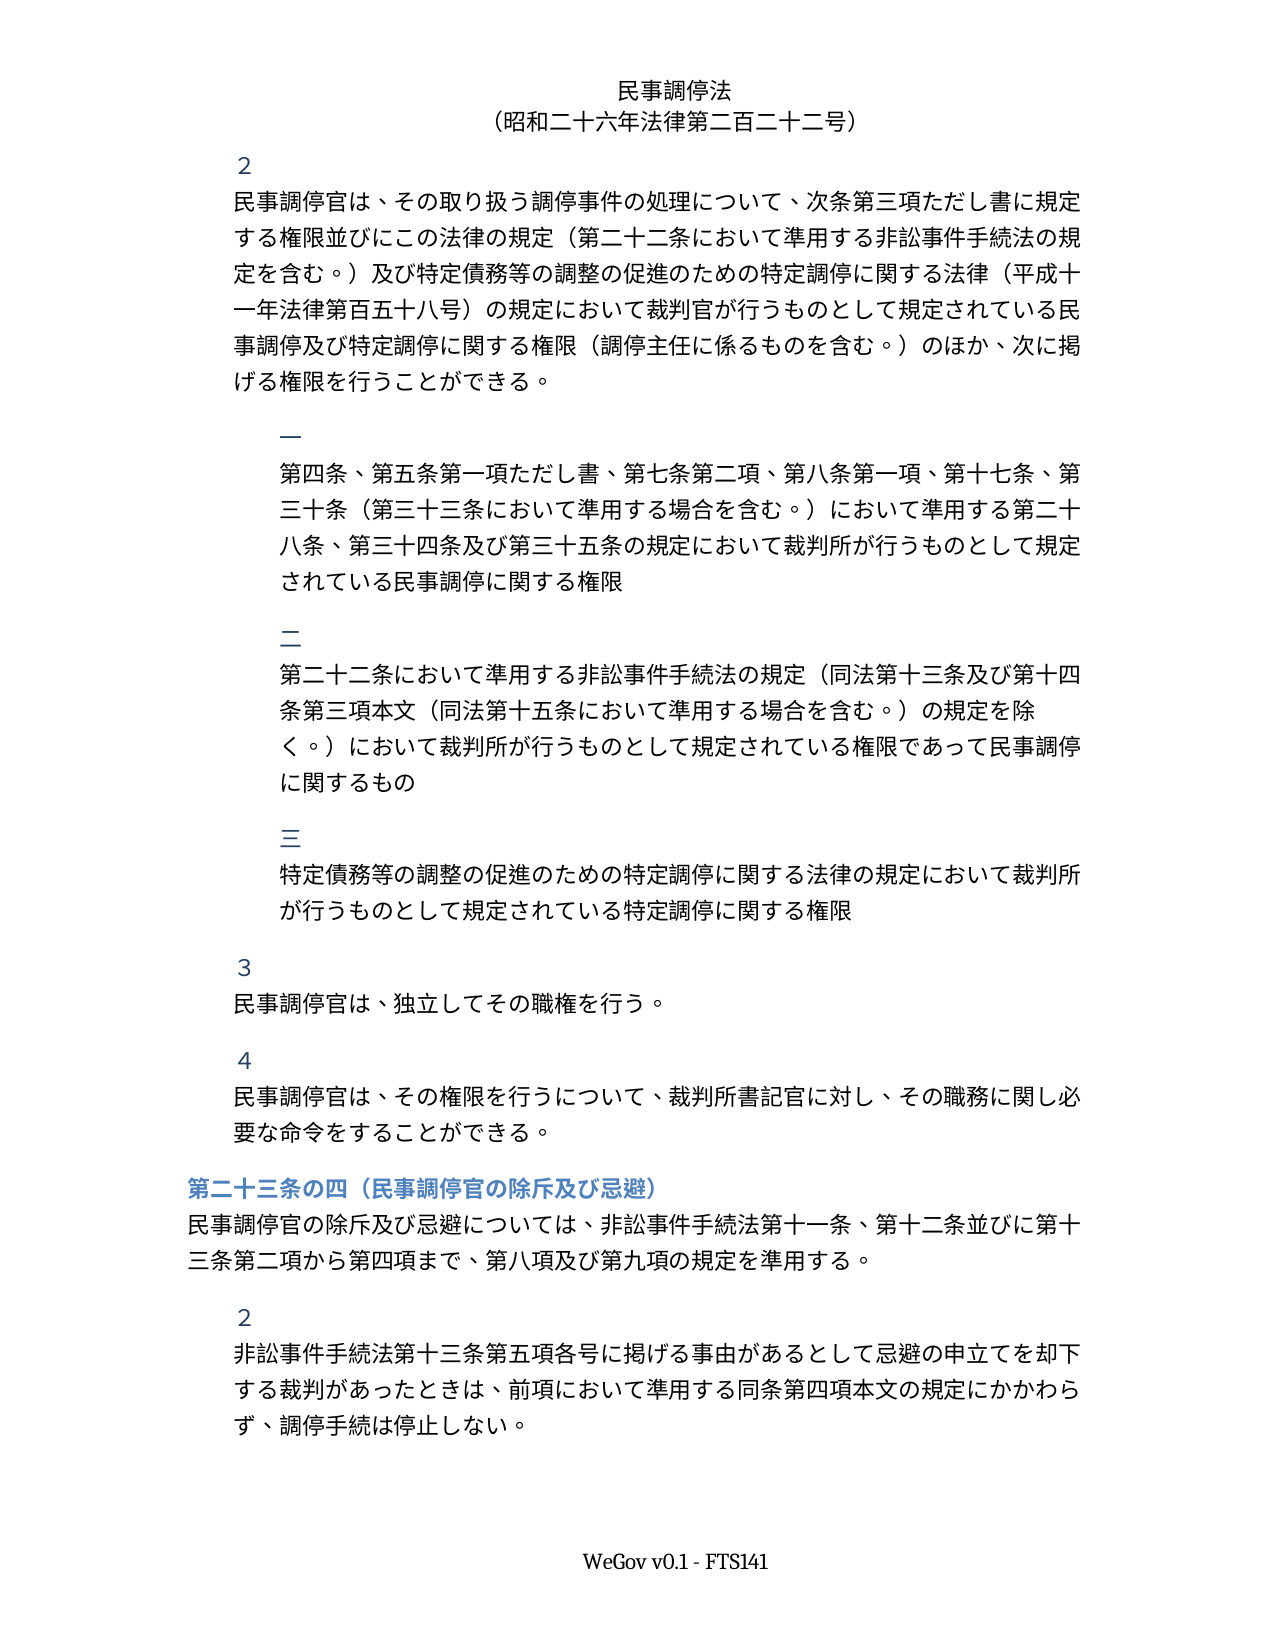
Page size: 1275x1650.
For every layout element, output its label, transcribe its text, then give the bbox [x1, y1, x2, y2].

subtitle 三 [279, 823, 1087, 855]
subtitle 二 [279, 623, 1087, 654]
text 民事調停官は、独立してその職権を行う。 [233, 988, 1087, 1019]
text 民事調停官は、その権限を行うについて、裁判所書記官に対し、その職務に関し必要な命令をすることができる。 [233, 1081, 1087, 1148]
subtitle 第二十三条の四（民事調停官の除斥及び忌避） [187, 1173, 1087, 1205]
text 特定債務等の調整の促進のための特定調停に関する法律の規定において裁判所が行うものとして規定されている特定調停に関する権限 [279, 859, 1087, 927]
subtitle ２ [233, 150, 1087, 181]
text 非訟事件手続法第十三条第五項各号に掲げる事由があるとして忌避の申立てを却下する裁判があったときは、前項において準用する同条第四項本文の規定にかかわらず、調停手続は停止しない。 [233, 1338, 1087, 1441]
subtitle 一 [279, 422, 1087, 454]
text 第二十二条において準用する非訟事件手続法の規定（同法第十三条及び第十四条第三項本文（同法第十五条において準用する場合を含む。）の規定を除く。）において裁判所が行うものとして規定されている権限であって民事調停に関するもの [279, 659, 1087, 798]
text 民事調停官の除斥及び忌避については、非訟事件手続法第十一条、第十二条並びに第十三条第二項から第四項まで、第八項及び第九項の規定を準用する。 [187, 1209, 1087, 1277]
subtitle ３ [233, 952, 1087, 983]
text 第四条、第五条第一項ただし書、第七条第二項、第八条第一項、第十七条、第三十条（第三十三条において準用する場合を含む。）において準用する第二十八条、第三十四条及び第三十五条の規定において裁判所が行うものとして規定されている民事調停に関する権限 [279, 458, 1087, 597]
subtitle ４ [233, 1045, 1087, 1076]
text 民事調停官は、その取り扱う調停事件の処理について、次条第三項ただし書に規定する権限並びにこの法律の規定（第二十二条において準用する非訟事件手続法の規定を含む。）及び特定債務等の調整の促進のための特定調停に関する法律（平成十一年法律第百五十八号）の規定において裁判官が行うものとして規定されている民事調停及び特定調停に関する権限（調停主任に係るものを含む。）のほか、次に掲げる権限を行うことができる。 [233, 186, 1087, 397]
subtitle ２ [233, 1302, 1087, 1333]
